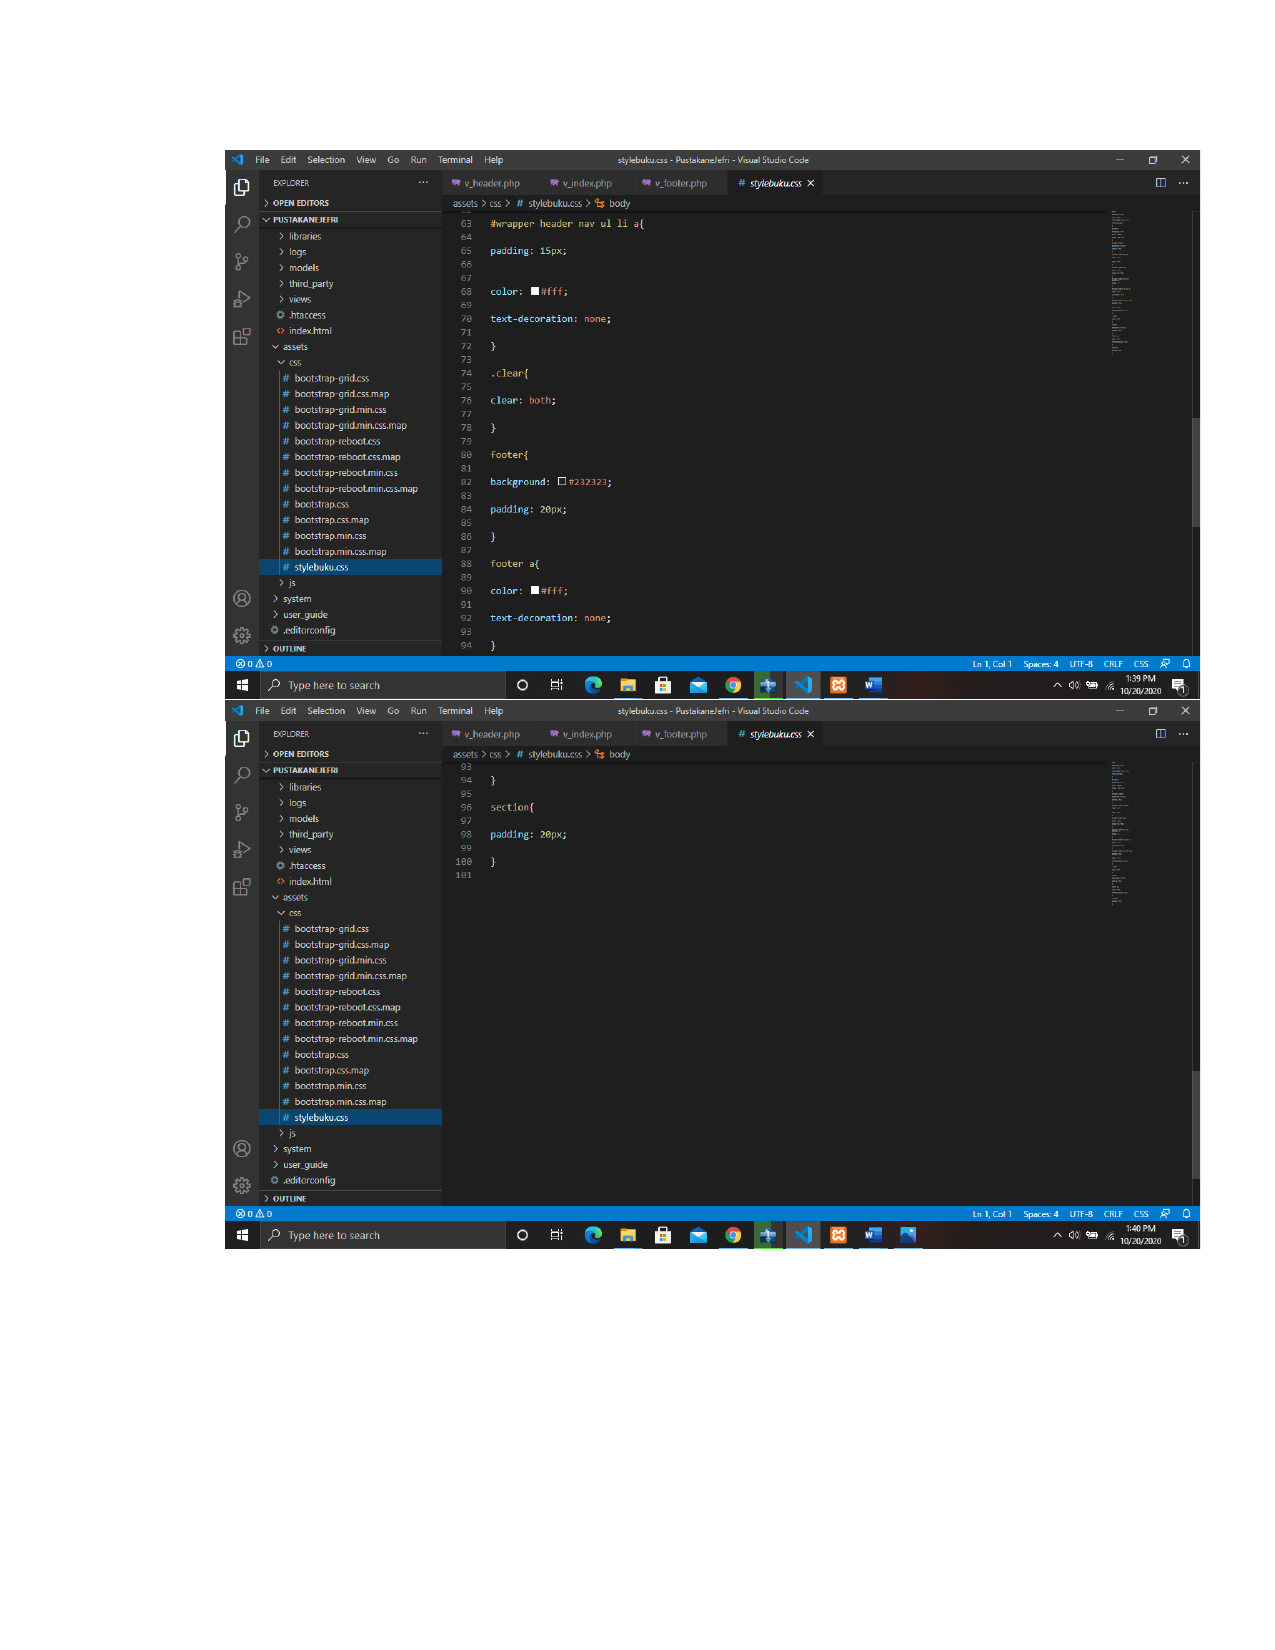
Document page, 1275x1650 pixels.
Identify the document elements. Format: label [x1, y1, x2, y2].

picture [225, 700, 1200, 1249]
picture [225, 150, 1200, 699]
